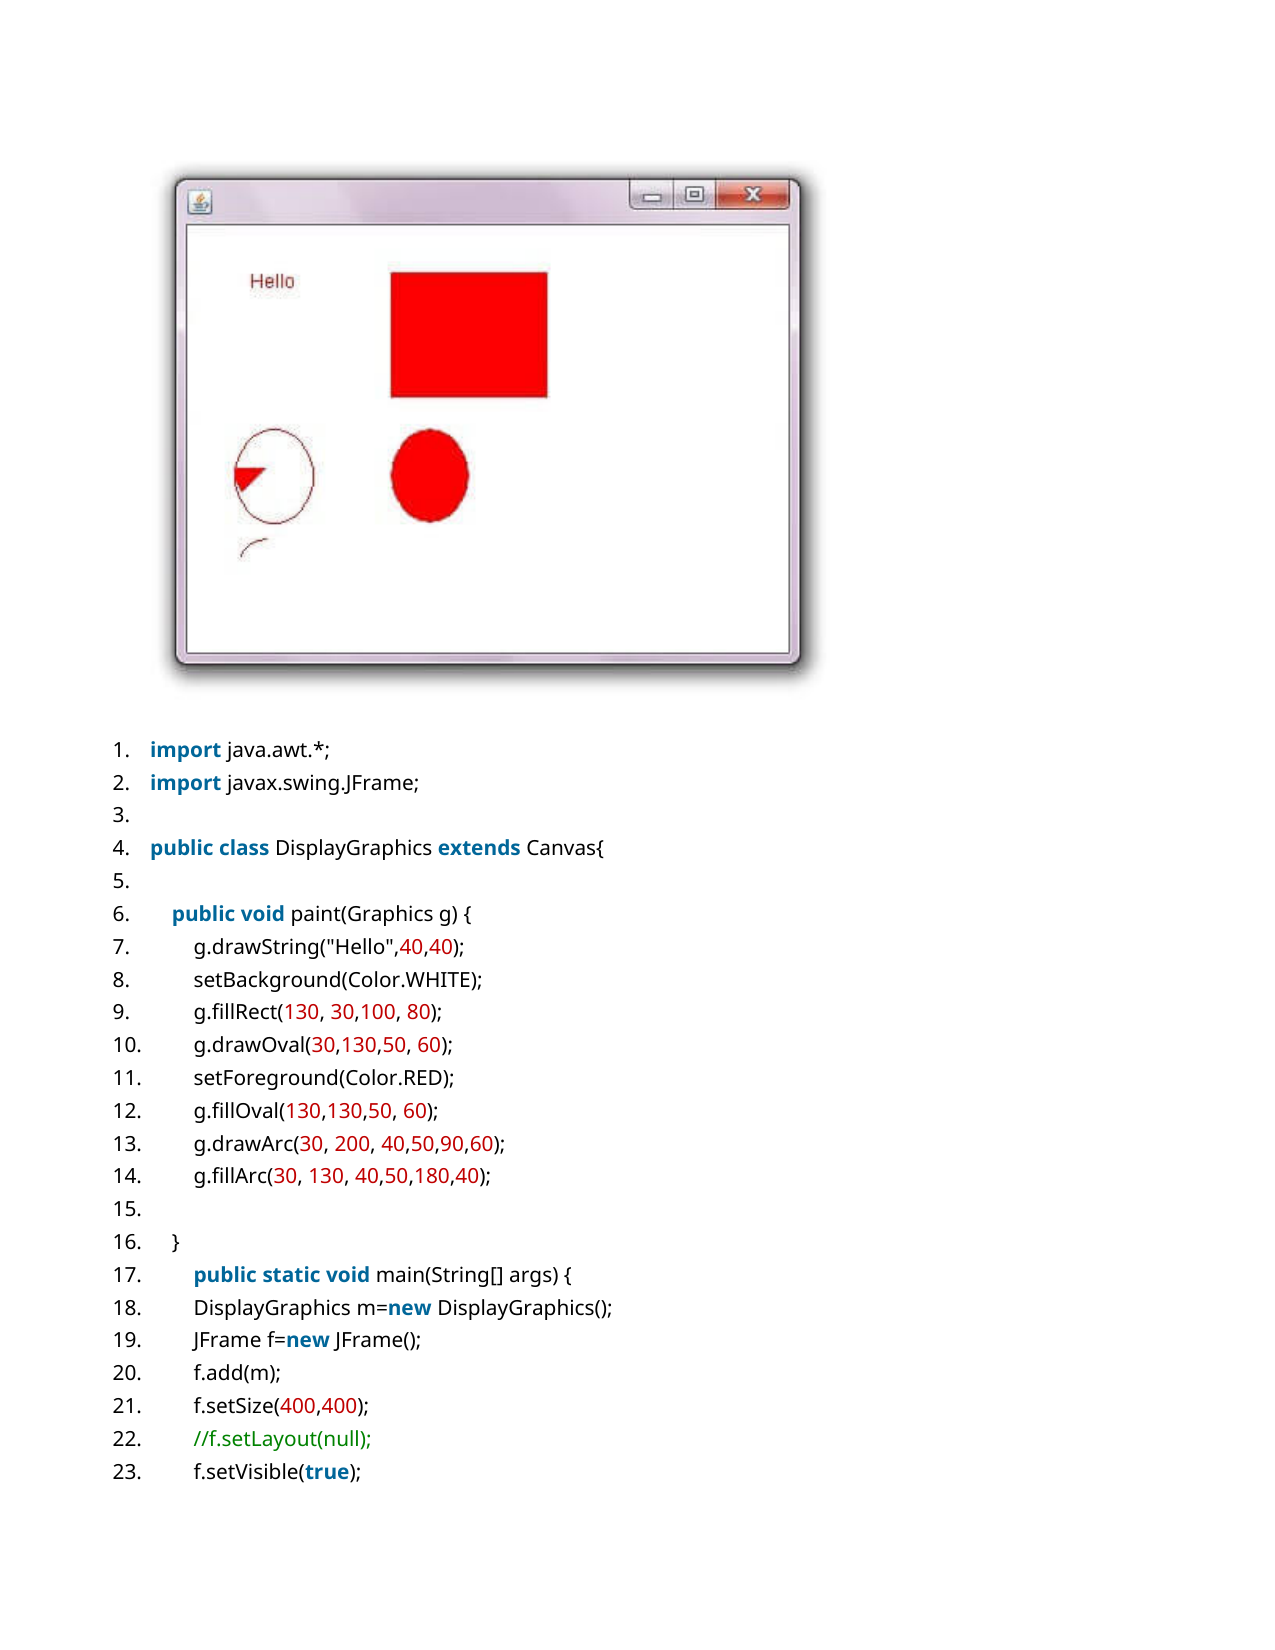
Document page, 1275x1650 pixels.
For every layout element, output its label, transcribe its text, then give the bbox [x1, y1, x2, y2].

list import java.awt.*; [112, 731, 1125, 763]
list g.drawArc(30, 200, 40,50,90,60); [112, 1124, 1125, 1157]
list g.drawOval(30,130,50, 60); [112, 1026, 1125, 1059]
list f.setVisible(true); [112, 1452, 1125, 1485]
list g.fillRect(130, 30,100, 80); [112, 993, 1125, 1026]
list public void paint(Graphics g) { [112, 895, 1125, 927]
list setForeground(Color.RED); [112, 1059, 1125, 1092]
list g.drawString("Hello",40,40); [112, 927, 1125, 960]
picture [150, 150, 842, 706]
list } [112, 1223, 1125, 1256]
list //f.setLayout(null); [112, 1420, 1125, 1452]
list DisplayGraphics m=new DisplayGraphics(); [112, 1288, 1125, 1321]
list f.setSize(400,400); [112, 1387, 1125, 1420]
list g.fillOval(130,130,50, 60); [112, 1092, 1125, 1124]
list public static void main(String[] args) { [112, 1256, 1125, 1288]
list JFrame f=new JFrame(); [112, 1321, 1125, 1354]
list g.fillArc(30, 130, 40,50,180,40); [112, 1157, 1125, 1190]
list import javax.swing.JFrame; [112, 763, 1125, 796]
list public class DisplayGraphics extends Canvas{ [112, 829, 1125, 862]
list setBackground(Color.WHITE); [112, 960, 1125, 993]
list f.add(m); [112, 1354, 1125, 1387]
